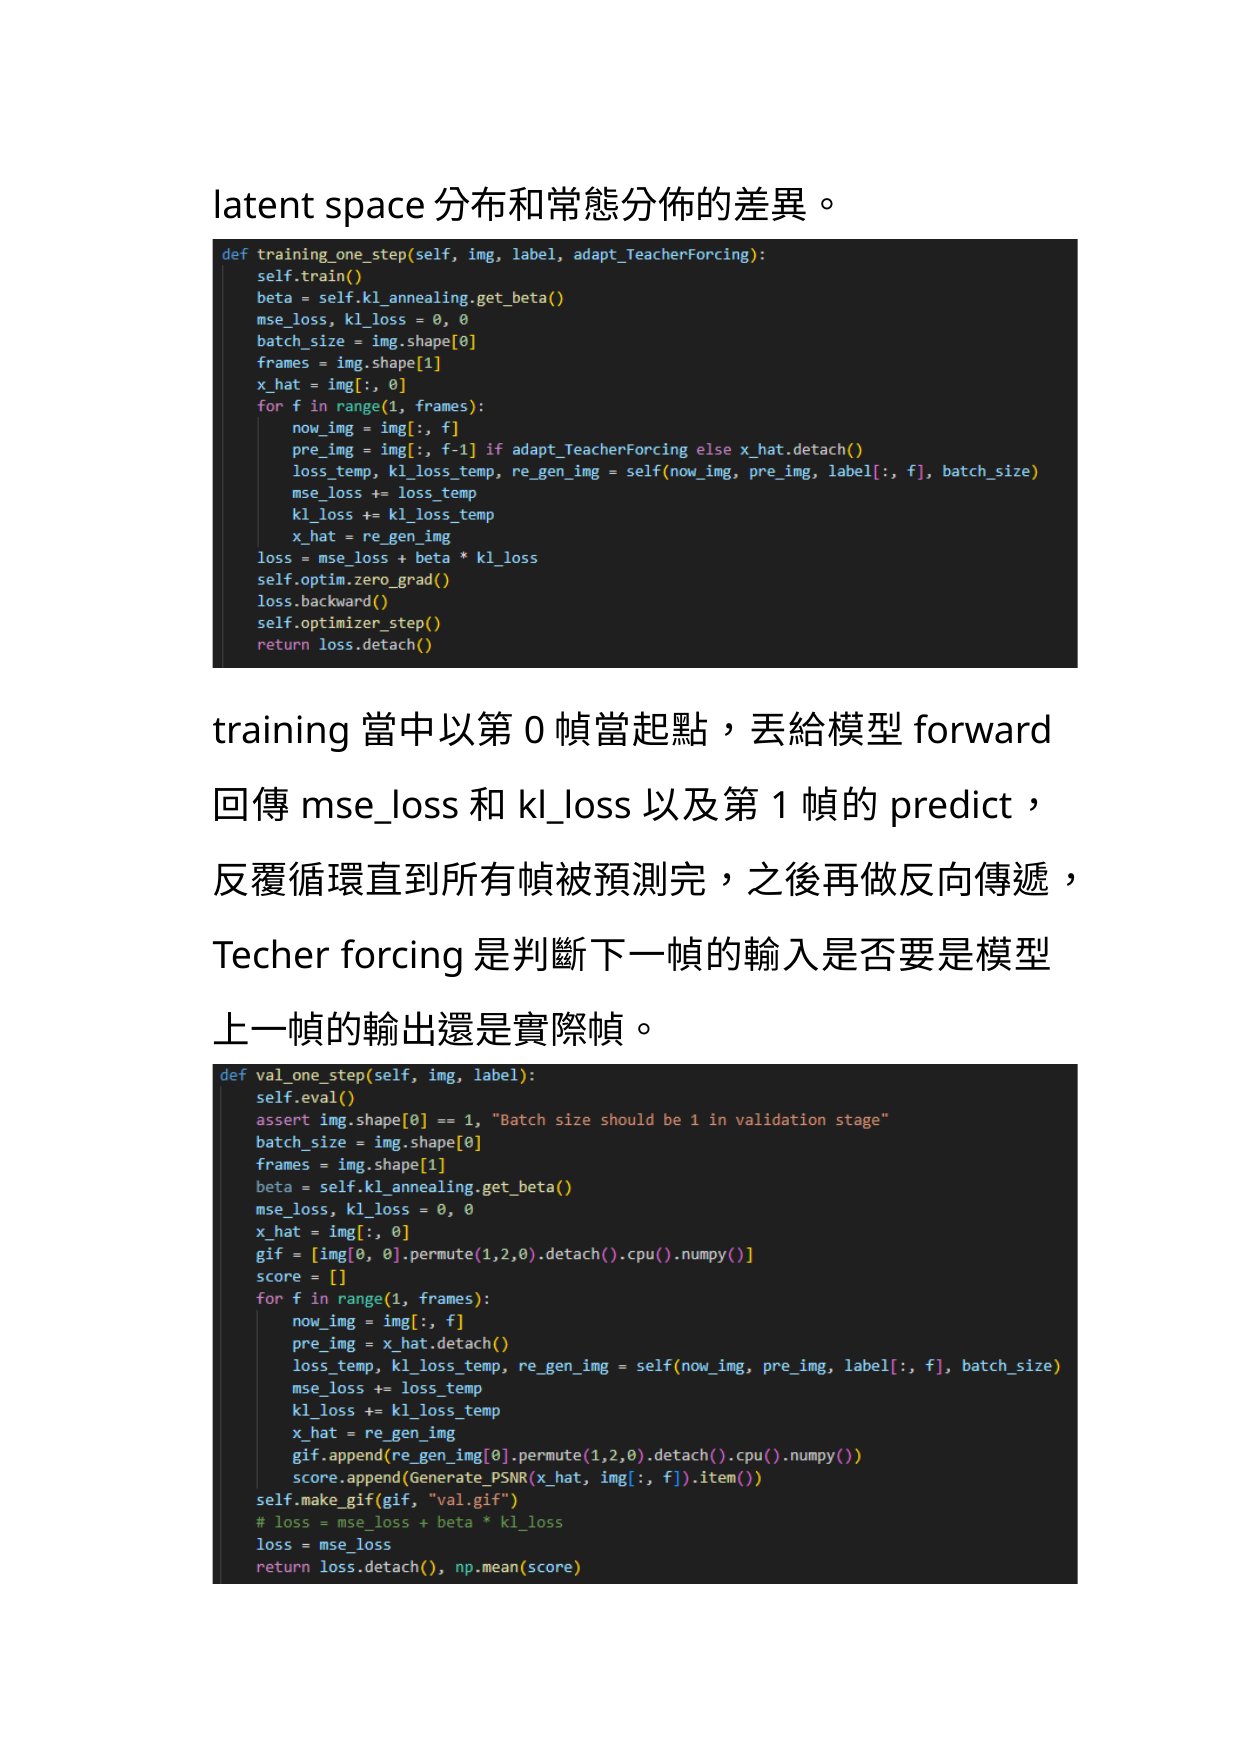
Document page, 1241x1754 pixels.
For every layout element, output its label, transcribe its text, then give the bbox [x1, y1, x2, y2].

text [212, 164, 1053, 239]
picture [212, 239, 1078, 668]
picture [212, 1064, 1078, 1584]
text training當中以第0幀當起點，丟給模型forward回傳mse_loss和kl_loss以及第1幀的predict，反覆循環直到所有幀被預測完，之後再做反向傳遞，Techer forcing是判斷下一幀的輸入是否要是模型上一幀的輸出還是實際幀。 [212, 689, 1053, 1064]
